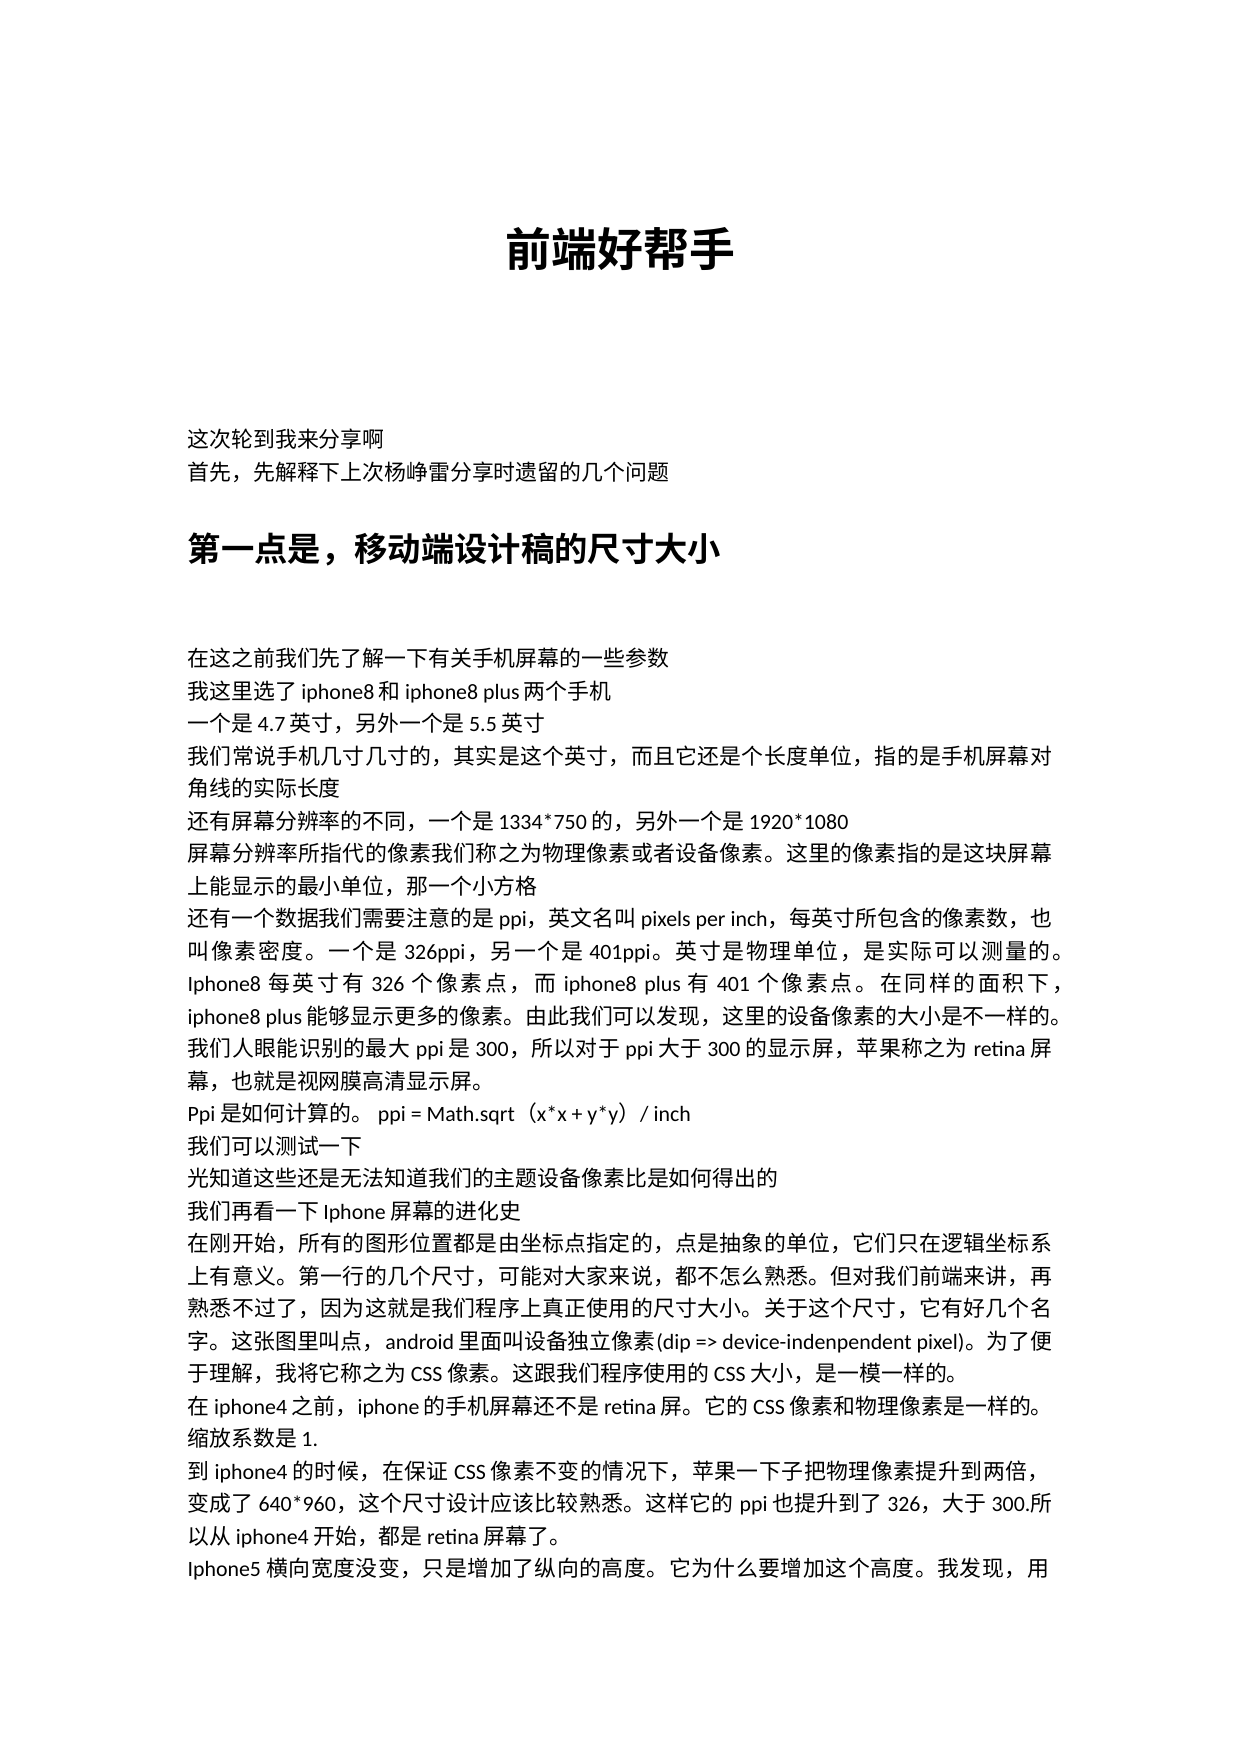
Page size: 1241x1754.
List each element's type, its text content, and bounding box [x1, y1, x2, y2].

text 在这之前我们先了解一下有关手机屏幕的一些参数 [187, 641, 1053, 673]
text 一个是4.7英寸，另外一个是5.5英寸 [187, 706, 1053, 738]
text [187, 1551, 1053, 1583]
text 还有一个数据我们需要注意的是ppi，英文名叫pixels per inch，每英寸所包含的像素数，也叫像素密度。一个是326ppi，另一个是401ppi。英寸是物理单位，是实际可以测量的。Iphone8每英寸有326个像素点，而iphone8 plus有401个像素点。在同样的面积下，iphone8 plus能够显示更多的像素。由此我们可以发现，这里的设备像素的大小是不一样的。 [187, 901, 1053, 1031]
subtitle 前端好帮手 [187, 197, 1053, 295]
text 我们再看一下Iphone屏幕的进化史 [187, 1193, 1053, 1226]
text 我这里选了iphone8和iphone8 plus两个手机 [187, 673, 1053, 706]
text 在刚开始，所有的图形位置都是由坐标点指定的，点是抽象的单位，它们只在逻辑坐标系上有意义。第一行的几个尺寸，可能对大家来说，都不怎么熟悉。但对我们前端来讲，再熟悉不过了，因为这就是我们程序上真正使用的尺寸大小。关于这个尺寸，它有好几个名字。这张图里叫点，android里面叫设备独立像素(dip => device-indenpendent pixel)。为了便于理解，我将它称之为CSS像素。这跟我们程序使用的CSS大小，是一模一样的。 [187, 1226, 1053, 1388]
text 我们可以测试一下 [187, 1128, 1053, 1161]
text 屏幕分辨率所指代的像素我们称之为物理像素或者设备像素。这里的像素指的是这块屏幕上能显示的最小单位，那一个小方格 [187, 836, 1053, 901]
text 首先，先解释下上次杨峥雷分享时遗留的几个问题 [187, 454, 1053, 487]
text 到iphone4的时候，在保证CSS像素不变的情况下，苹果一下子把物理像素提升到两倍，变成了640*960，这个尺寸设计应该比较熟悉。这样它的ppi也提升到了326，大于300.所以从iphone4开始，都是retina屏幕了。 [187, 1453, 1053, 1551]
text 这次轮到我来分享啊 [187, 422, 1053, 454]
subtitle 第一点是，移动端设计稿的尺寸大小 [187, 514, 1053, 579]
text 在iphone4之前，iphone的手机屏幕还不是retina屏。它的CSS像素和物理像素是一样的。缩放系数是1. [187, 1388, 1053, 1453]
text 光知道这些还是无法知道我们的主题设备像素比是如何得出的 [187, 1161, 1053, 1193]
text 我们人眼能识别的最大ppi是300，所以对于ppi大于300的显示屏，苹果称之为retina屏幕，也就是视网膜高清显示屏。 [187, 1031, 1053, 1096]
text 还有屏幕分辨率的不同，一个是1334*750的，另外一个是1920*1080 [187, 803, 1053, 836]
text 我们常说手机几寸几寸的，其实是这个英寸，而且它还是个长度单位，指的是手机屏幕对角线的实际长度 [187, 738, 1053, 803]
text Ppi是如何计算的。 ppi = Math.sqrt（x*x + y*y）/ inch [187, 1096, 1053, 1128]
